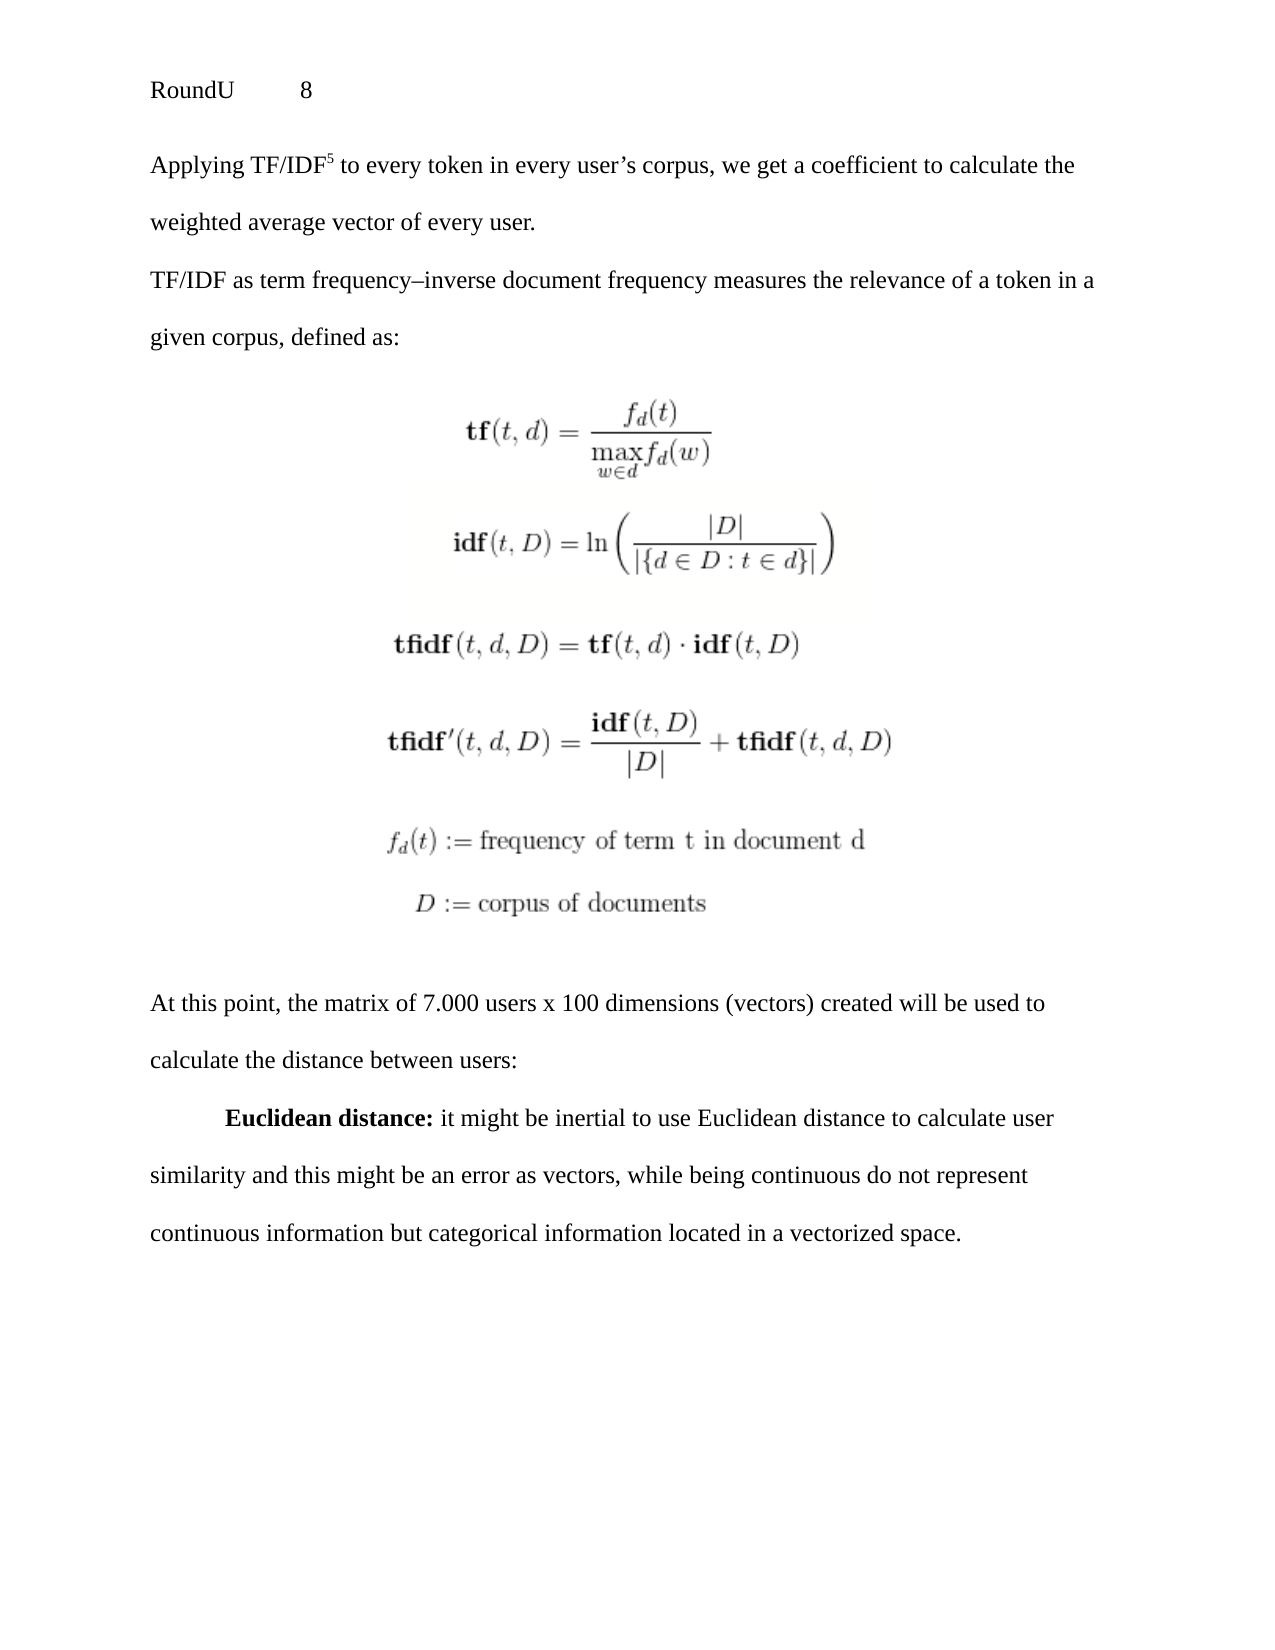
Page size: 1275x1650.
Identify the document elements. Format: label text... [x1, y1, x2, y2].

picture [350, 380, 925, 959]
text Applying TF/IDF5 to every token in every user’s corpus, we get a coefficient to calculate the weighted average vector of every user. [150, 150, 1125, 236]
text TF/IDF as term frequency–inverse document frequency measures the relevance of a token in a given corpus, defined as: [150, 265, 1125, 351]
text Euclidean distance: it might be inertial to use Euclidean distance to calculate user similarity and this might be an error as vectors, while being continuous do not represent continuous information but categorical information located in a vectorized space. [150, 1103, 1125, 1247]
text At this point, the matrix of 7.000 users x 100 dimensions (vectors) created will be used to calculate the distance between users: [150, 988, 1125, 1074]
